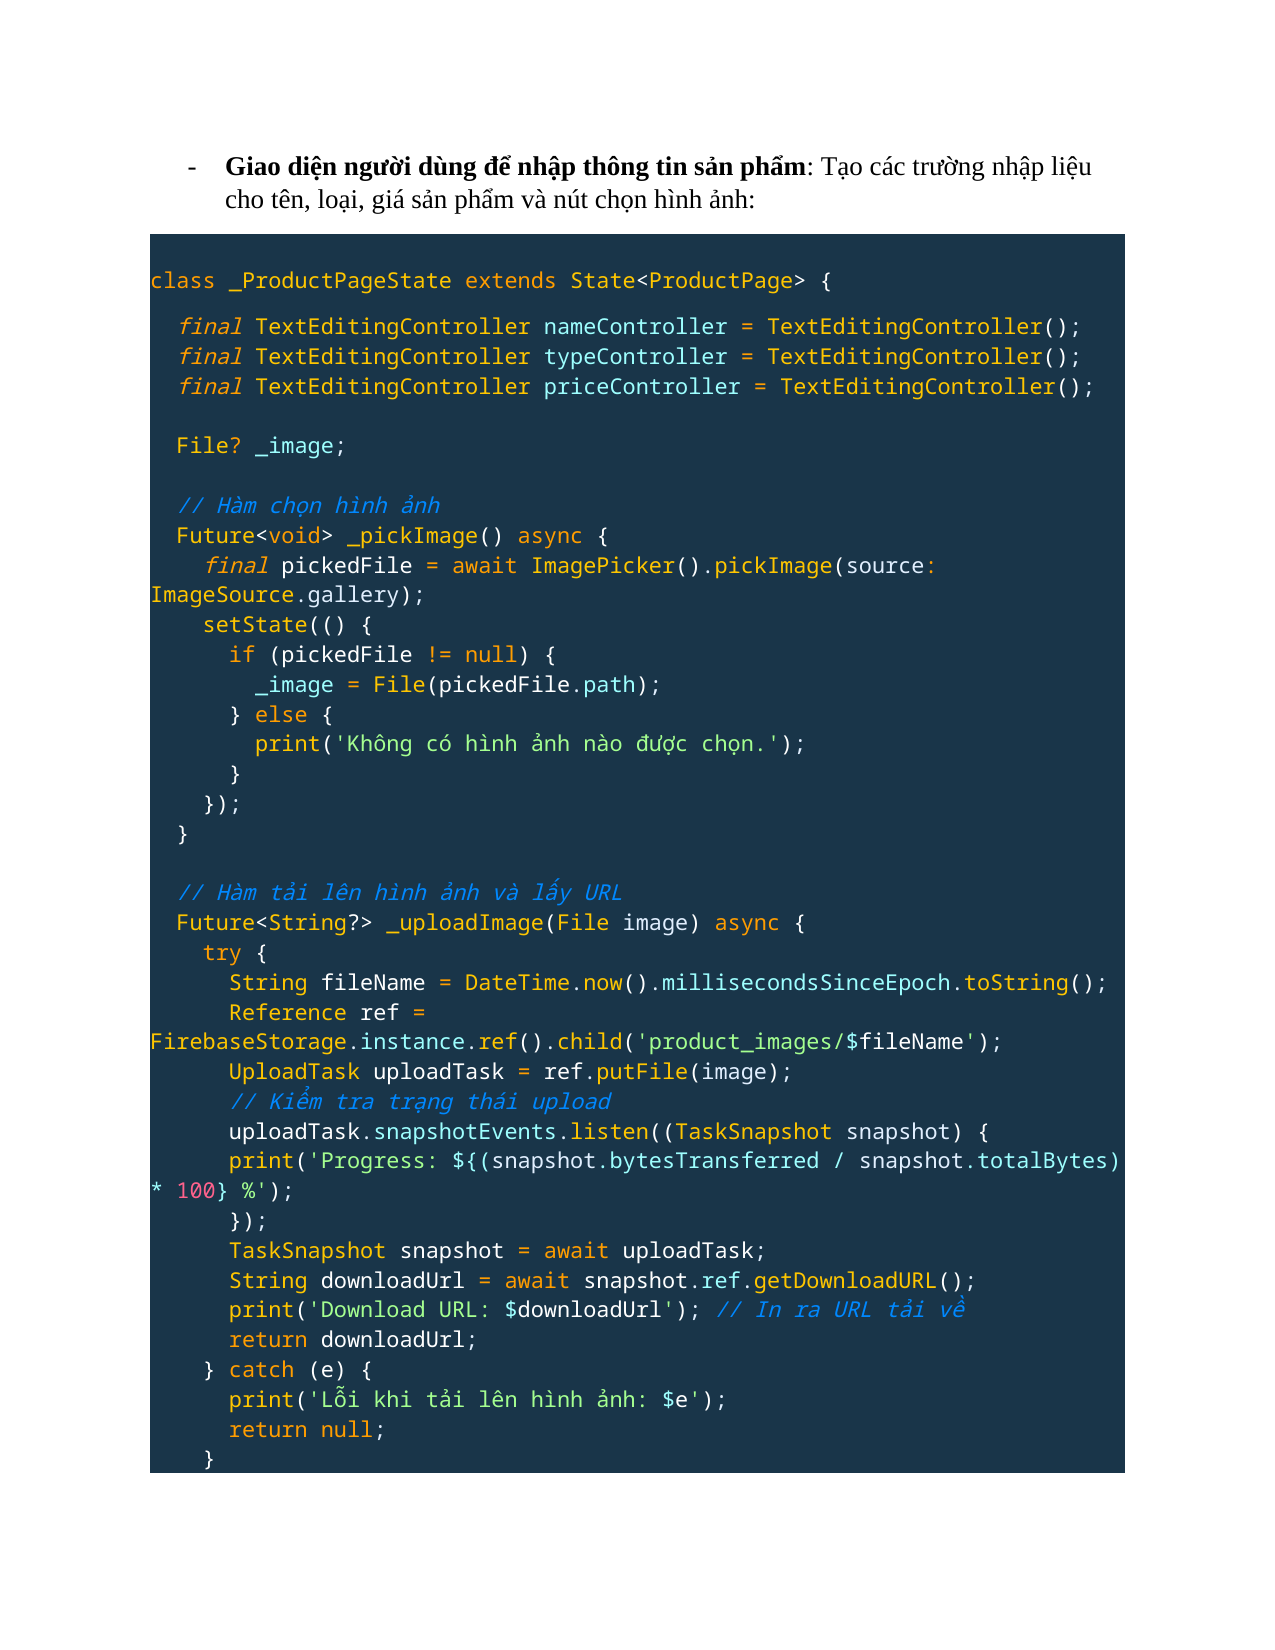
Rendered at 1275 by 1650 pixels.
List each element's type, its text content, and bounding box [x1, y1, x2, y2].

text // Hàm chọn hình ảnh [150, 490, 1125, 520]
text setState(() { [150, 609, 1125, 639]
text } [150, 1443, 1125, 1473]
text uploadTask.snapshotEvents.listen((TaskSnapshot snapshot) { [150, 1116, 1125, 1146]
text _image = File(pickedFile.path); [150, 669, 1125, 699]
list Giao diện người dùng để nhập thông tin sản phẩm: Tạo các trường nhập liệu cho tên, loại, giá sản phẩm và nút chọn hình ảnh: [187, 150, 1125, 215]
text Reference ref = FirebaseStorage.instance.ref().child('product_images/$fileName'); [150, 997, 1125, 1056]
text print('Lỗi khi tải lên hình ảnh: $e'); [150, 1384, 1125, 1414]
text print('Download URL: $downloadUrl'); // In ra URL tải về [150, 1294, 1125, 1324]
text print('Không có hình ảnh nào được chọn.'); [150, 728, 1125, 758]
text Future<String?> _uploadImage(File image) async { [150, 907, 1125, 937]
text final TextEditingController typeController = TextEditingController(); [150, 341, 1125, 371]
text // Hàm tải lên hình ảnh và lấy URL [150, 877, 1125, 907]
text print('Progress: ${(snapshot.bytesTransferred / snapshot.totalBytes) * 100} %'); [150, 1146, 1125, 1205]
text if (pickedFile != null) { [150, 639, 1125, 669]
text final TextEditingController nameController = TextEditingController(); [150, 311, 1125, 341]
text return null; [150, 1414, 1125, 1443]
text Future<void> _pickImage() async { [150, 520, 1125, 550]
text // Kiểm tra trạng thái upload [150, 1086, 1125, 1116]
text String downloadUrl = await snapshot.ref.getDownloadURL(); [150, 1265, 1125, 1294]
text File? _image; [150, 431, 1125, 460]
text } [150, 818, 1125, 848]
text UploadTask uploadTask = ref.putFile(image); [150, 1056, 1125, 1086]
text try { [150, 937, 1125, 967]
text return downloadUrl; [150, 1324, 1125, 1354]
text } [150, 758, 1125, 788]
text }); [150, 1205, 1125, 1235]
text String fileName = DateTime.now().millisecondsSinceEpoch.toString(); [150, 967, 1125, 997]
text class _ProductPageState extends State<ProductPage> { [150, 234, 1125, 295]
text TaskSnapshot snapshot = await uploadTask; [150, 1235, 1125, 1265]
text final TextEditingController priceController = TextEditingController(); [150, 371, 1125, 401]
text } catch (e) { [150, 1354, 1125, 1384]
text } else { [150, 699, 1125, 728]
text }); [150, 788, 1125, 818]
text final pickedFile = await ImagePicker().pickImage(source: ImageSource.gallery); [150, 550, 1125, 609]
